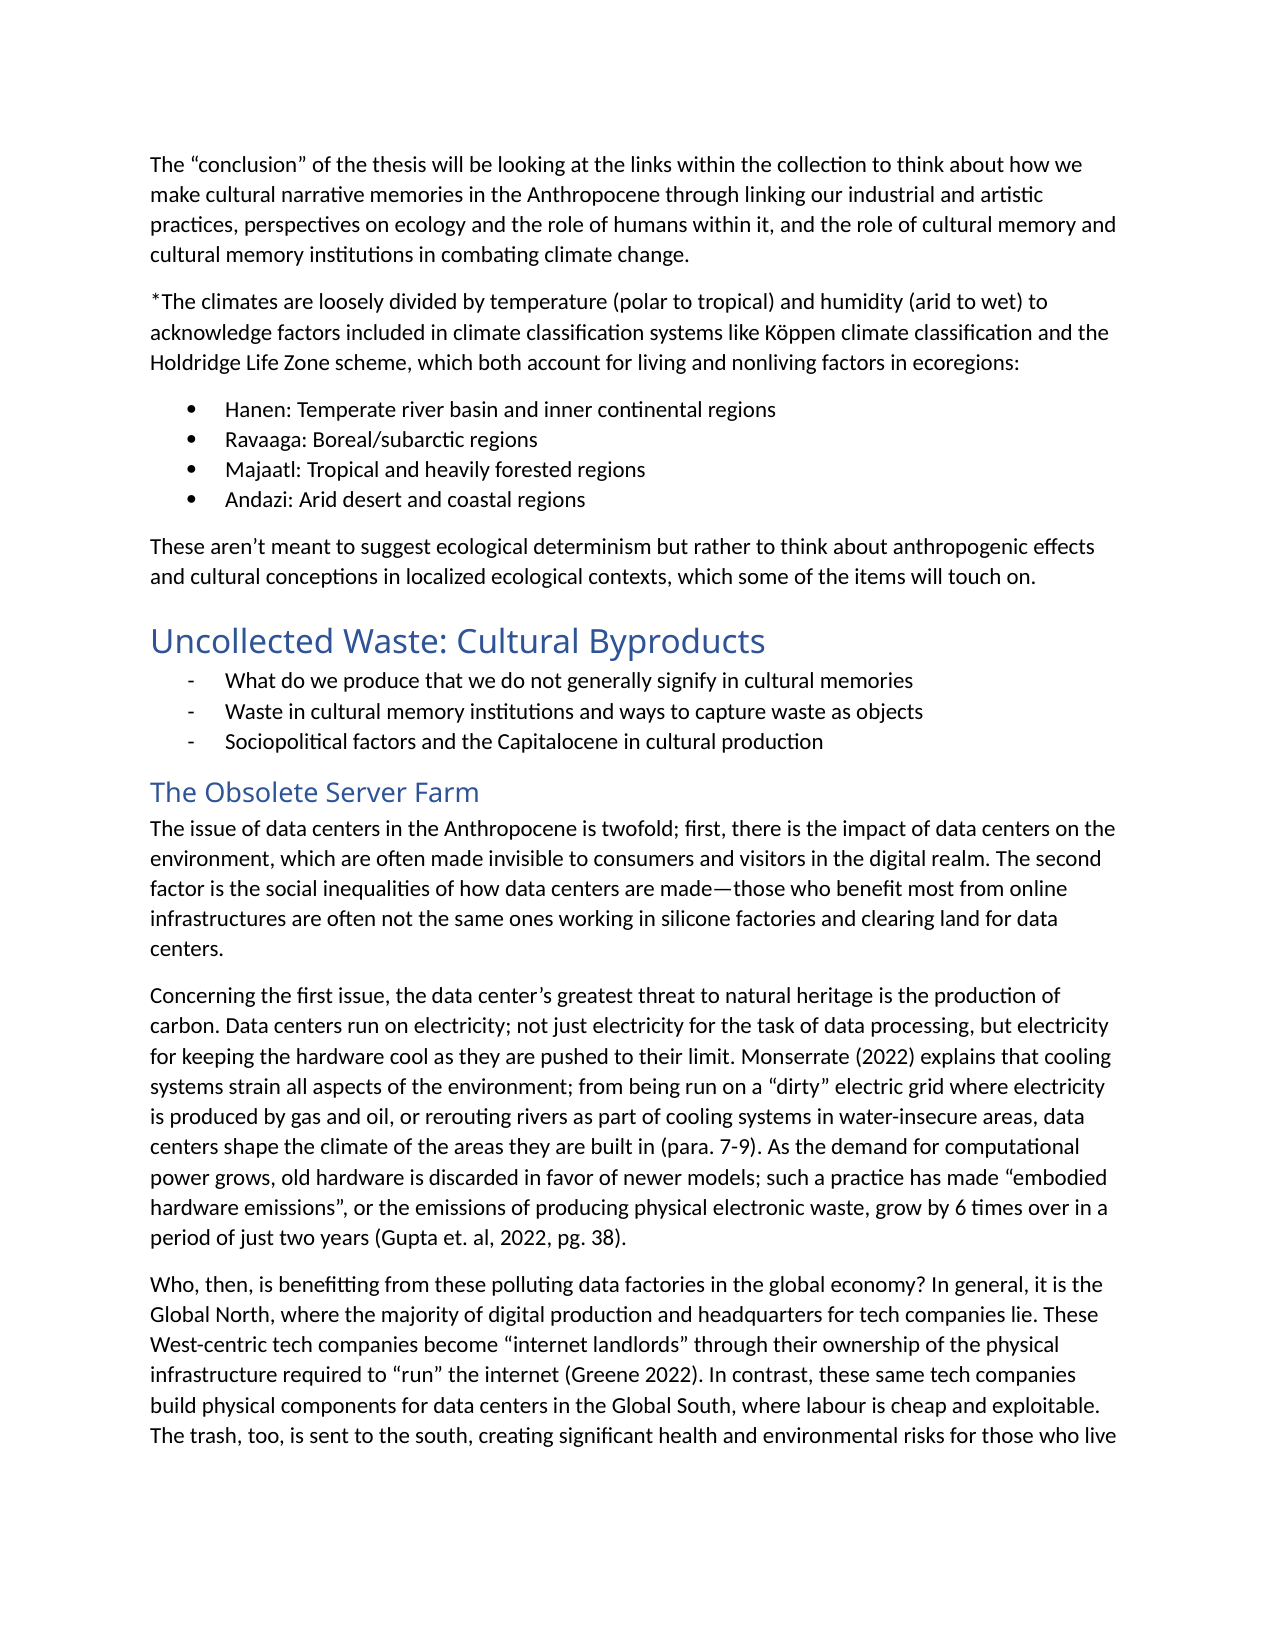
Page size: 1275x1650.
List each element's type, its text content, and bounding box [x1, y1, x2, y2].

text *The climates are loosely divided by temperature (polar to tropical) and humidity (arid to wet) to acknowledge factors included in climate classification systems like Köppen climate classification and the Holdridge Life Zone scheme, which both account for living and nonliving factors in ecoregions: [150, 287, 1125, 376]
subtitle Uncollected Waste: Cultural Byproducts [150, 618, 1125, 663]
list Hanen: Temperate river basin and inner continental regions [187, 395, 1125, 423]
list Majaatl: Tropical and heavily forested regions [187, 455, 1125, 483]
list Ravaaga: Boreal/subarctic regions [187, 425, 1125, 453]
list Andazi: Arid desert and coastal regions [187, 485, 1125, 513]
text Concerning the first issue, the data center’s greatest threat to natural heritage is the production of carbon. Data centers run on electricity; not just electricity for the task of data processing, but electricity for keeping the hardware cool as they are pushed to their limit. Monserrate (2022) explains that cooling systems strain all aspects of the environment; from being run on a “dirty” electric grid where electricity is produced by gas and oil, or rerouting rivers as part of cooling systems in water-insecure areas, data centers shape the climate of the areas they are built in (para. 7-9). As the demand for computational power grows, old hardware is discarded in favor of newer models; such a practice has made “embodied hardware emissions”, or the emissions of producing physical electronic waste, grow by 6 times over in a period of just two years (Gupta et. al, 2022, pg. 38). [150, 981, 1125, 1251]
list Waste in cultural memory institutions and ways to capture waste as objects [187, 697, 1125, 725]
list Sociopolitical factors and the Capitalocene in cultural production [187, 727, 1125, 755]
subtitle The Obsolete Server Farm [150, 774, 1125, 811]
list What do we produce that we do not generally signify in cultural memories [187, 667, 1125, 695]
text The issue of data centers in the Anthropocene is twofold; first, there is the impact of data centers on the environment, which are often made invisible to consumers and visitors in the digital realm. The second factor is the social inequalities of how data centers are made—those who benefit most from online infrastructures are often not the same ones working in silicone factories and clearing land for data centers. [150, 814, 1125, 963]
text The “conclusion” of the thesis will be looking at the links within the collection to think about how we make cultural narrative memories in the Anthropocene through linking our industrial and artistic practices, perspectives on ecology and the role of humans within it, and the role of cultural memory and cultural memory institutions in combating climate change. [150, 150, 1125, 269]
text These aren’t meant to suggest ecological determinism but rather to think about anthropogenic effects and cultural conceptions in localized ecological contexts, which some of the items will touch on. [150, 532, 1125, 591]
